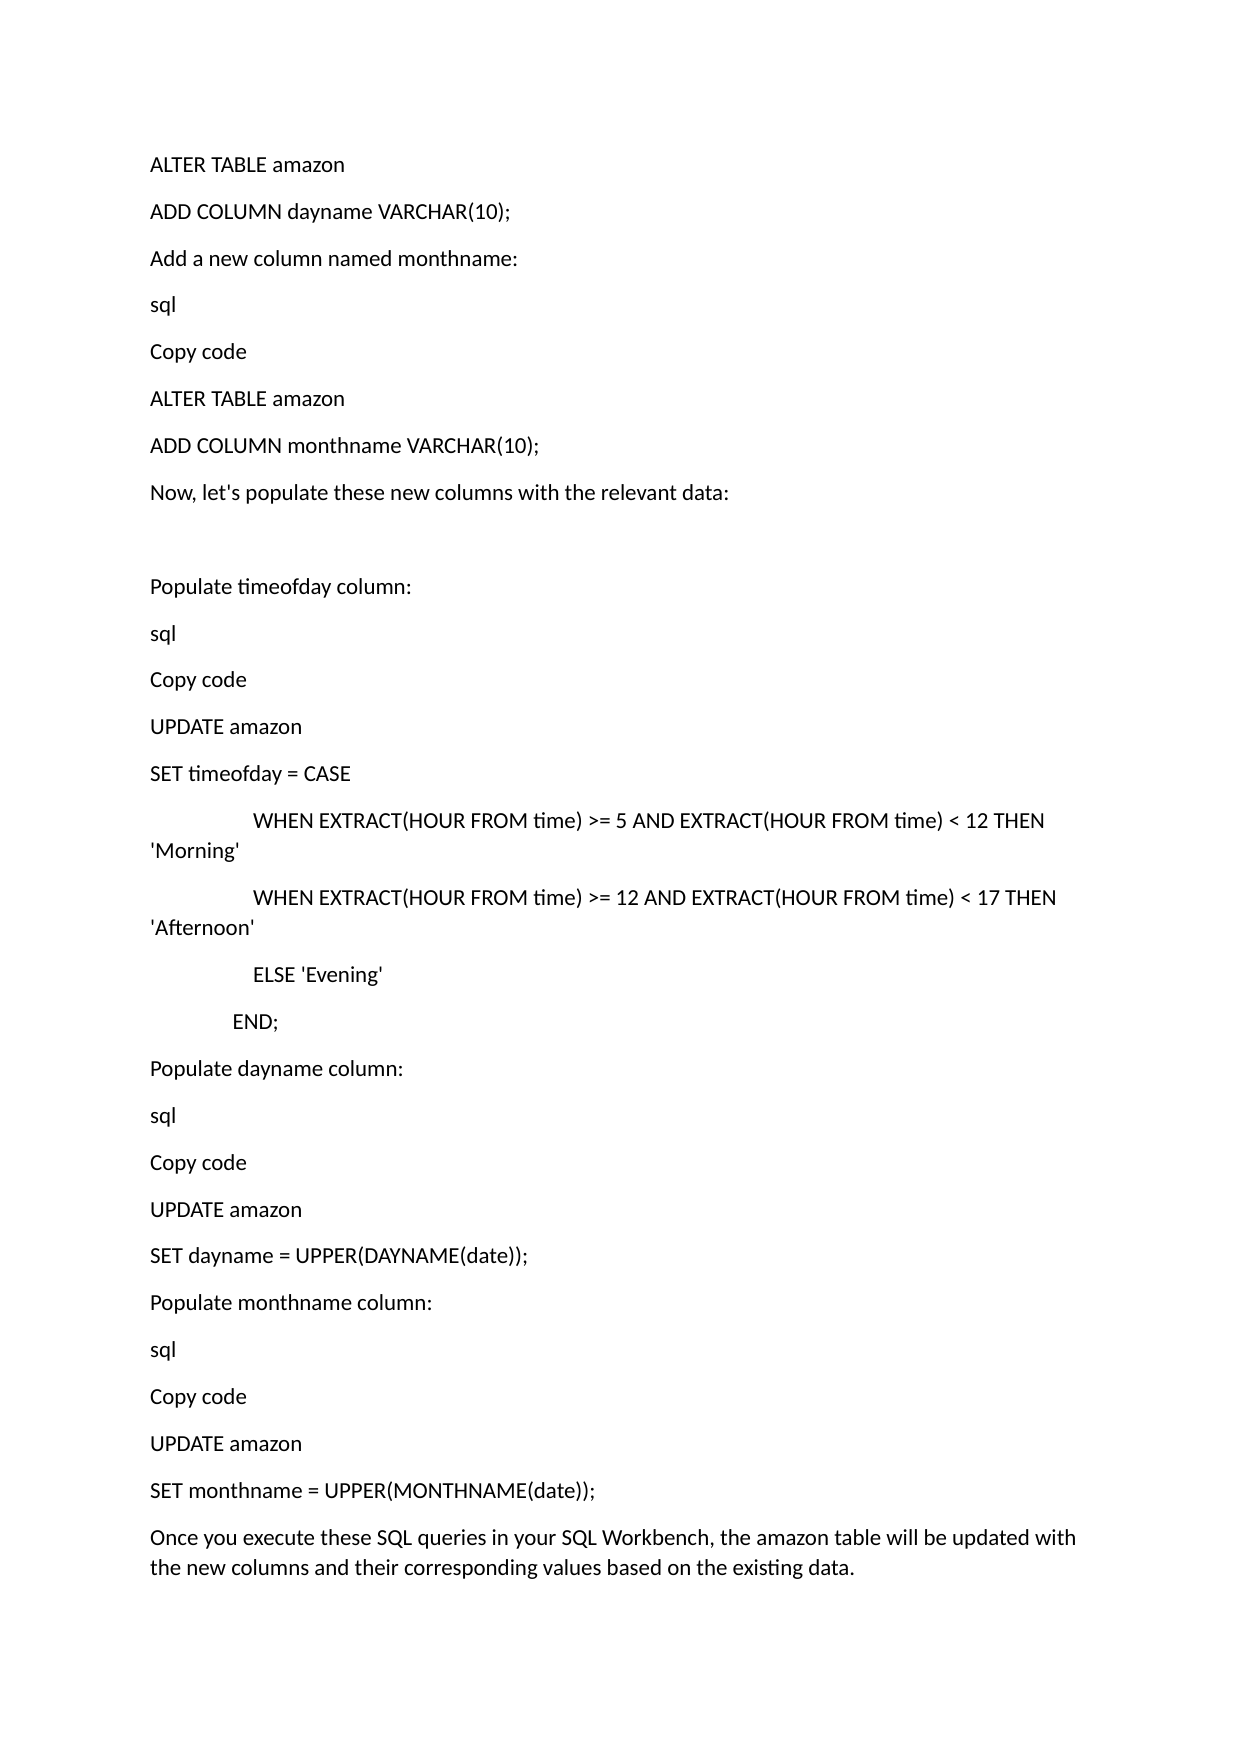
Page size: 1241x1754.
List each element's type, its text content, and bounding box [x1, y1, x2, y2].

text ALTER TABLE amazon [150, 384, 1090, 412]
text ADD COLUMN dayname VARCHAR(10); [150, 197, 1090, 225]
text END; [150, 1007, 1090, 1035]
text ALTER TABLE amazon [150, 150, 1090, 178]
text Copy code [150, 1382, 1090, 1410]
text UPDATE amazon [150, 1195, 1090, 1223]
text Populate timeofday column: [150, 572, 1090, 600]
text sql [150, 1101, 1090, 1129]
text WHEN EXTRACT(HOUR FROM time) >= 12 AND EXTRACT(HOUR FROM time) < 17 THEN 'Afternoon' [150, 883, 1090, 942]
text sql [150, 291, 1090, 319]
text Now, let's populate these new columns with the relevant data: [150, 478, 1090, 506]
text Add a new column named monthname: [150, 244, 1090, 272]
text SET timeofday = CASE [150, 759, 1090, 787]
text Copy code [150, 666, 1090, 694]
text sql [150, 619, 1090, 647]
text SET dayname = UPPER(DAYNAME(date)); [150, 1242, 1090, 1270]
text Once you execute these SQL queries in your SQL Workbench, the amazon table will be updated with the new columns and their corresponding values based on the existing data. [150, 1523, 1090, 1581]
text sql [150, 1335, 1090, 1363]
text SET monthname = UPPER(MONTHNAME(date)); [150, 1476, 1090, 1504]
text WHEN EXTRACT(HOUR FROM time) >= 5 AND EXTRACT(HOUR FROM time) < 12 THEN 'Morning' [150, 806, 1090, 864]
text Populate monthname column: [150, 1288, 1090, 1317]
text Copy code [150, 337, 1090, 366]
text UPDATE amazon [150, 1429, 1090, 1457]
text Copy code [150, 1148, 1090, 1176]
text UPDATE amazon [150, 712, 1090, 741]
text ADD COLUMN monthname VARCHAR(10); [150, 431, 1090, 459]
text Populate dayname column: [150, 1054, 1090, 1082]
text ELSE 'Evening' [150, 960, 1090, 988]
